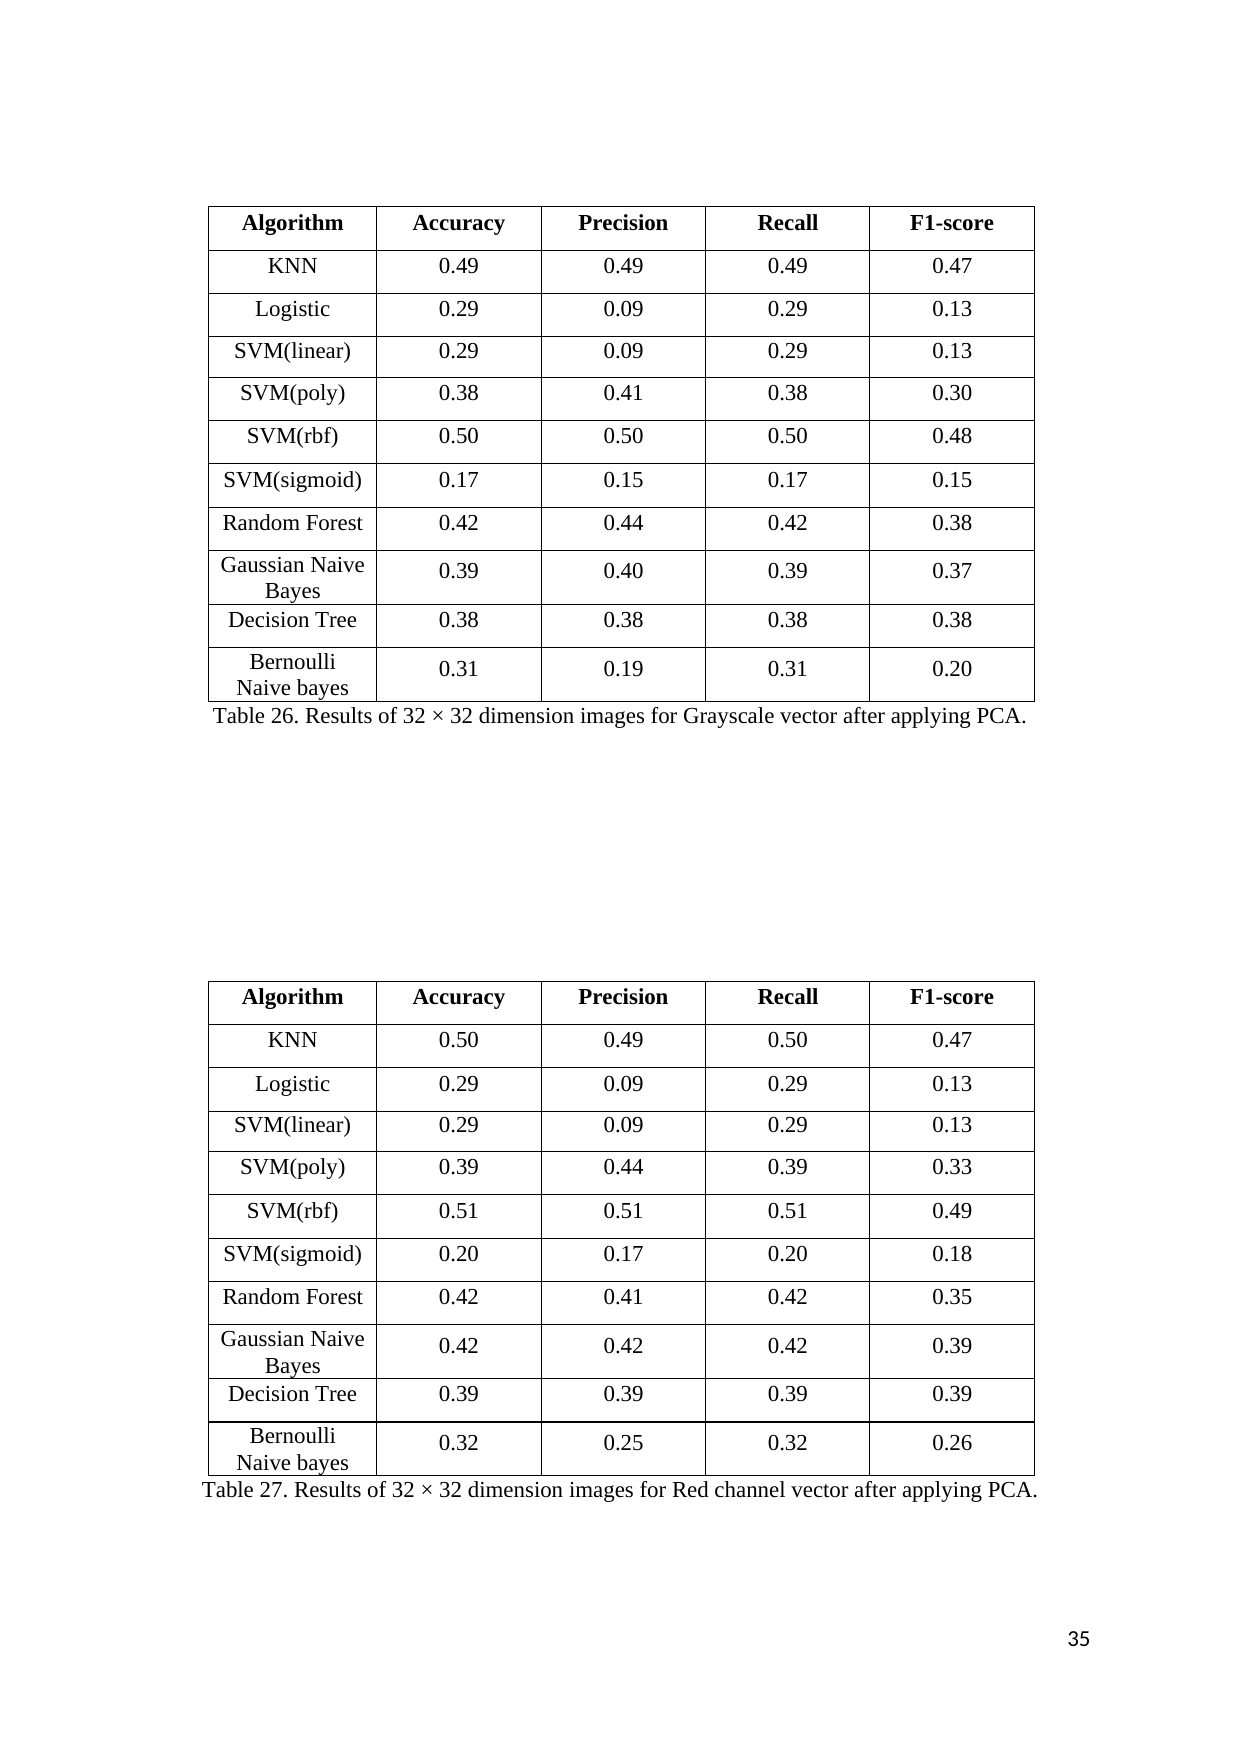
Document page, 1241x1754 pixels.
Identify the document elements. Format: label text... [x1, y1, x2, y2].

table_cell 0.20 [870, 648, 1034, 701]
table_cell 0.41 [542, 1282, 705, 1324]
table_header Algorithm [209, 982, 376, 1024]
table_cell 0.29 [706, 1112, 869, 1151]
table_header Accuracy [377, 207, 541, 249]
table_cell 0.42 [377, 1325, 541, 1378]
table_cell 0.48 [870, 421, 1034, 463]
table_cell Decision Tree [209, 605, 376, 647]
table_cell 0.42 [377, 1282, 541, 1324]
table_cell 0.32 [377, 1423, 541, 1475]
table_cell 0.29 [377, 1112, 541, 1151]
text Table 26. Results of 32 × 32 dimension images for Grayscale vector after applying PCA. [150, 702, 1090, 728]
table_cell Random Forest [209, 508, 376, 550]
table_cell 0.50 [706, 421, 869, 463]
table_cell 0.30 [870, 378, 1034, 420]
table_cell 0.09 [542, 337, 705, 377]
table_cell 0.47 [870, 1025, 1034, 1067]
table_header Algorithm [209, 207, 376, 249]
table_cell 0.39 [377, 1379, 541, 1421]
table_cell Gaussian Naive Bayes [209, 551, 376, 604]
table_cell 0.50 [377, 1025, 541, 1067]
table_cell 0.39 [377, 1152, 541, 1194]
table_cell 0.13 [870, 337, 1034, 377]
table_cell 0.39 [377, 551, 541, 604]
table_header F1-score [870, 982, 1034, 1024]
table_cell 0.50 [377, 421, 541, 463]
table_cell 0.51 [542, 1195, 705, 1238]
table_cell 0.50 [542, 421, 705, 463]
table_cell 0.49 [542, 251, 705, 293]
table_cell 0.49 [542, 1025, 705, 1067]
table_cell Gaussian Naive Bayes [209, 1325, 376, 1378]
table_header Recall [706, 207, 869, 249]
table_cell 0.29 [377, 1068, 541, 1111]
table_cell 0.42 [706, 1282, 869, 1324]
table_cell 0.20 [706, 1239, 869, 1281]
table_cell 0.09 [542, 1068, 705, 1111]
table_cell 0.19 [542, 648, 705, 701]
table_cell 0.49 [870, 1195, 1034, 1238]
table_cell 0.17 [377, 464, 541, 507]
table_cell 0.47 [870, 251, 1034, 293]
table_cell 0.42 [377, 508, 541, 550]
table_cell 0.44 [542, 508, 705, 550]
table_cell SVM(sigmoid) [209, 464, 376, 507]
table_cell SVM(poly) [209, 1152, 376, 1194]
table_cell 0.17 [542, 1239, 705, 1281]
table_cell 0.32 [706, 1423, 869, 1475]
table_cell Decision Tree [209, 1379, 376, 1421]
table_cell 0.41 [542, 378, 705, 420]
table_cell 0.38 [377, 378, 541, 420]
table_cell 0.42 [706, 1325, 869, 1378]
table_cell Random Forest [209, 1282, 376, 1324]
table_cell 0.39 [542, 1379, 705, 1421]
table_cell 0.18 [870, 1239, 1034, 1281]
table_cell 0.29 [706, 1068, 869, 1111]
table_cell 0.42 [706, 508, 869, 550]
table_cell KNN [209, 1025, 376, 1067]
table_cell 0.42 [542, 1325, 705, 1378]
table_cell 0.09 [542, 294, 705, 336]
table_cell 0.50 [706, 1025, 869, 1067]
table_cell Bernoulli Naive bayes [209, 1423, 376, 1475]
table_cell 0.38 [706, 378, 869, 420]
table_header Precision [542, 207, 705, 249]
table_cell 0.51 [706, 1195, 869, 1238]
table_cell 0.29 [377, 337, 541, 377]
table_cell 0.38 [542, 605, 705, 647]
table_cell 0.40 [542, 551, 705, 604]
table_cell KNN [209, 251, 376, 293]
table_cell 0.25 [542, 1423, 705, 1475]
table_cell SVM(sigmoid) [209, 1239, 376, 1281]
table_header F1-score [870, 207, 1034, 249]
table_cell 0.39 [706, 1152, 869, 1194]
table_cell 0.39 [870, 1325, 1034, 1378]
table_cell 0.29 [377, 294, 541, 336]
table_cell 0.49 [706, 251, 869, 293]
table_cell 0.39 [870, 1379, 1034, 1421]
table_cell 0.33 [870, 1152, 1034, 1194]
table_cell Bernoulli Naive bayes [209, 648, 376, 701]
table_cell SVM(rbf) [209, 1195, 376, 1238]
table_header Precision [542, 982, 705, 1024]
table_cell 0.09 [542, 1112, 705, 1151]
table_cell Logistic [209, 294, 376, 336]
table_cell 0.13 [870, 294, 1034, 336]
table_cell 0.13 [870, 1068, 1034, 1111]
table_cell 0.35 [870, 1282, 1034, 1324]
table_cell 0.31 [377, 648, 541, 701]
table_cell 0.44 [542, 1152, 705, 1194]
table_cell 0.29 [706, 294, 869, 336]
table_cell SVM(poly) [209, 378, 376, 420]
table_cell 0.38 [706, 605, 869, 647]
table_cell 0.13 [870, 1112, 1034, 1151]
table_cell 0.17 [706, 464, 869, 507]
table_cell 0.51 [377, 1195, 541, 1238]
text Table 27. Results of 32 × 32 dimension images for Red channel vector after applying PCA. [150, 1476, 1090, 1503]
table_cell 0.39 [706, 1379, 869, 1421]
table_cell 0.38 [870, 508, 1034, 550]
table_cell SVM(rbf) [209, 421, 376, 463]
table_cell 0.49 [377, 251, 541, 293]
table_cell 0.38 [377, 605, 541, 647]
table_header Recall [706, 982, 869, 1024]
table_cell 0.15 [870, 464, 1034, 507]
table_cell 0.31 [706, 648, 869, 701]
table_cell SVM(linear) [209, 1112, 376, 1151]
table_cell 0.38 [870, 605, 1034, 647]
table_cell Logistic [209, 1068, 376, 1111]
table_cell 0.37 [870, 551, 1034, 604]
table_cell SVM(linear) [209, 337, 376, 377]
table_cell 0.29 [706, 337, 869, 377]
table_cell 0.26 [870, 1423, 1034, 1475]
table_cell 0.15 [542, 464, 705, 507]
table_cell 0.20 [377, 1239, 541, 1281]
table_cell 0.39 [706, 551, 869, 604]
table_header Accuracy [377, 982, 541, 1024]
